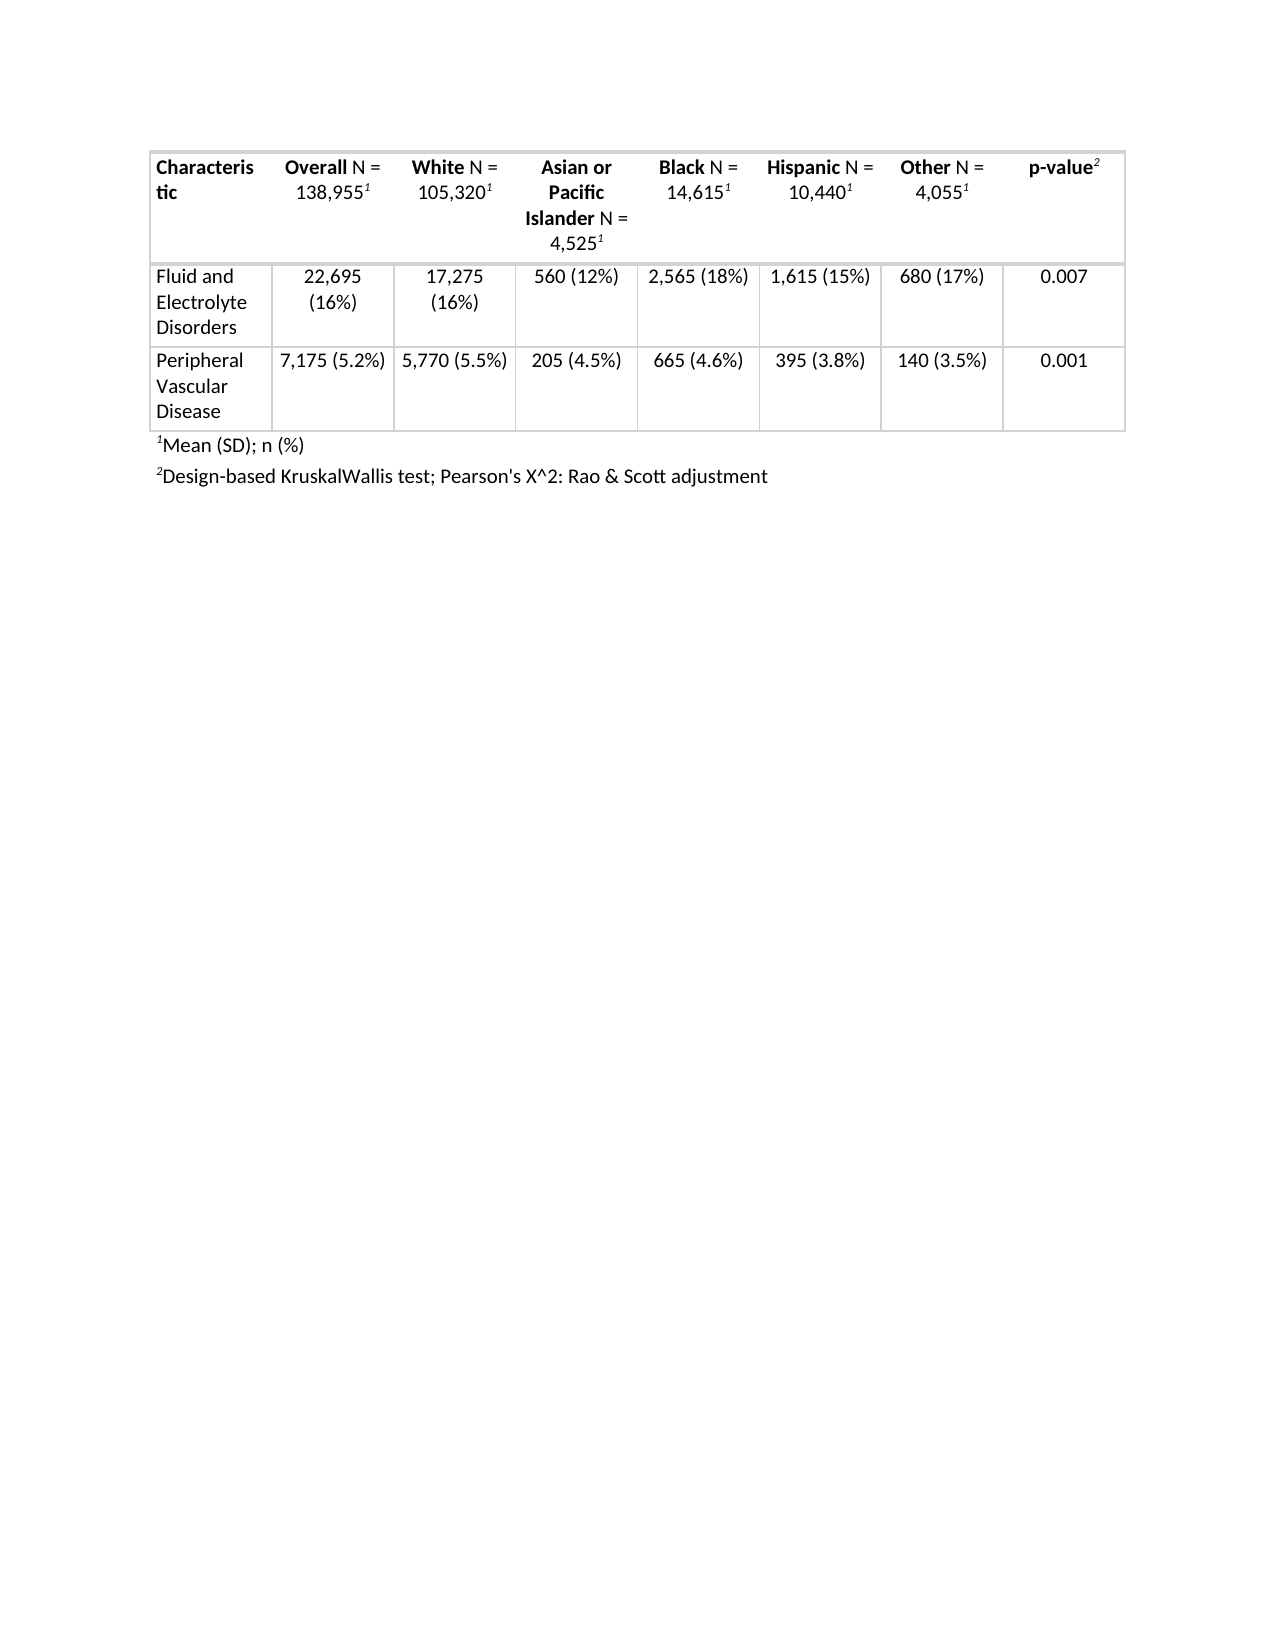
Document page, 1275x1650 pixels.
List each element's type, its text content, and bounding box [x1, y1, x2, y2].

table_cell 1,615 (15%) [760, 266, 880, 346]
table_cell 2,565 (18%) [638, 266, 759, 346]
table_cell 0.007 [1004, 266, 1124, 346]
table_header White N = 105,3201 [394, 154, 516, 262]
table_cell Fluid and Electrolyte Disorders [151, 266, 271, 346]
table_cell 395 (3.8%) [760, 348, 880, 430]
table_header Overall N = 138,9551 [272, 154, 394, 262]
table_header Asian or Pacific Islander N = 4,5251 [516, 154, 637, 262]
table_cell Peripheral Vascular Disease [151, 348, 271, 430]
table_cell 5,770 (5.5%) [395, 348, 515, 430]
table_cell 0.001 [1004, 348, 1124, 430]
table_cell 1Mean (SD); n (%) [150, 432, 1125, 463]
table_header Hispanic N = 10,4401 [759, 154, 881, 262]
table_header Black N = 14,6151 [638, 154, 759, 262]
table_header Characteristic [151, 154, 272, 262]
table_cell 2Design-based KruskalWallis test; Pearson's X^2: Rao & Scott adjustment [150, 464, 1125, 495]
table_cell 17,275 (16%) [395, 266, 515, 346]
table_cell 140 (3.5%) [882, 348, 1002, 430]
table_cell 665 (4.6%) [638, 348, 759, 430]
table_cell 205 (4.5%) [516, 348, 637, 430]
table_header p-value2 [1003, 154, 1124, 262]
table_cell 22,695 (16%) [273, 266, 393, 346]
table_cell 560 (12%) [516, 266, 637, 346]
table_cell 680 (17%) [882, 266, 1002, 346]
table_header Other N = 4,0551 [881, 154, 1003, 262]
table_cell 7,175 (5.2%) [273, 348, 393, 430]
